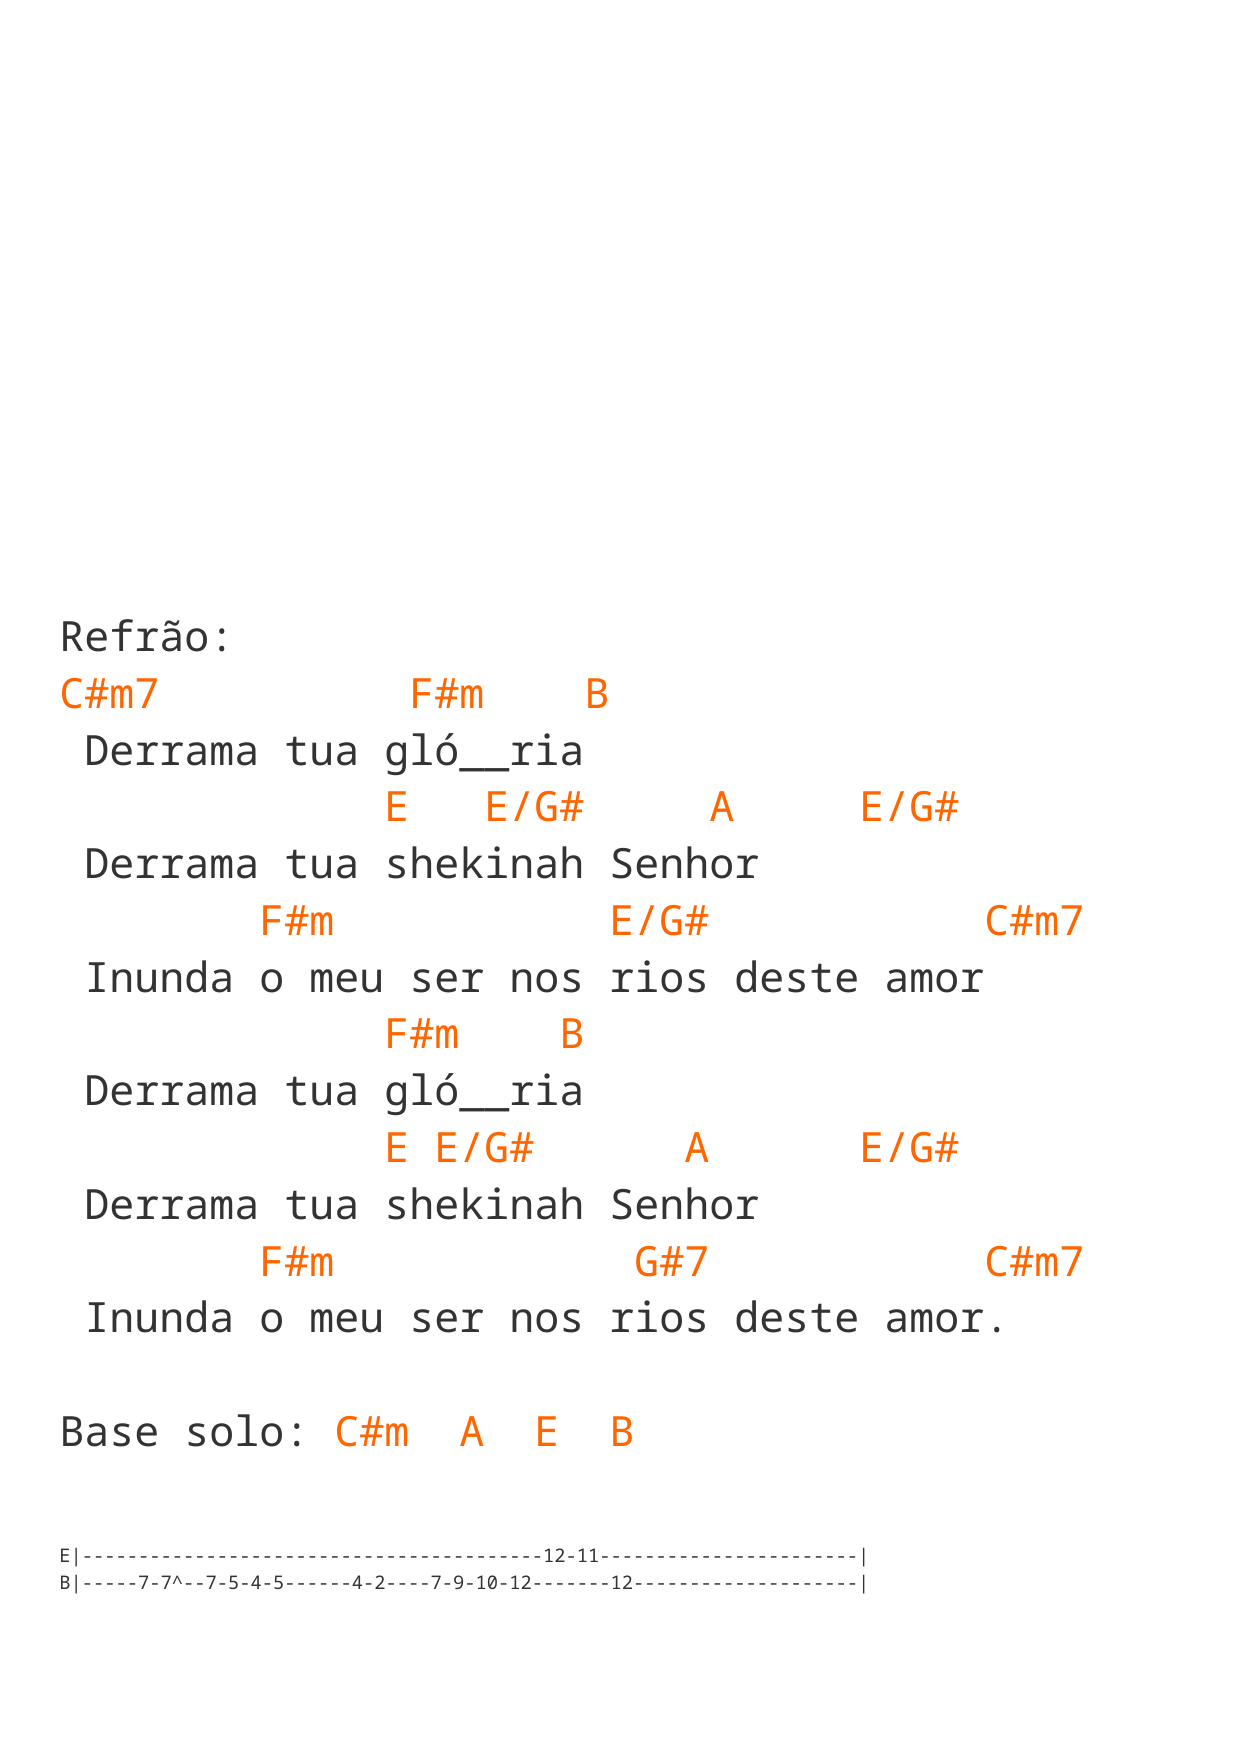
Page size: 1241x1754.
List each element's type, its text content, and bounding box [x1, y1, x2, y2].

text Inunda o meu ser nos rios deste amor. [59, 1288, 1167, 1345]
text C#m7 F#m B [59, 664, 1167, 721]
text Refrão: [59, 607, 1167, 664]
text E E/G# A E/G# [59, 777, 1167, 834]
text F#m G#7 C#m7 [59, 1231, 1167, 1288]
text Base solo: C#m A E B [59, 1402, 1167, 1458]
text F#m B [59, 1004, 1167, 1061]
text E E/G# A E/G# [59, 1118, 1167, 1175]
text Derrama tua shekinah Senhor [59, 834, 1167, 891]
text E|-----------------------------------------12-11-----------------------| [59, 1542, 1167, 1568]
text F#m E/G# C#m7 [59, 891, 1167, 948]
text Inunda o meu ser nos rios deste amor [59, 948, 1167, 1004]
text Derrama tua gló__ria [59, 1061, 1167, 1118]
text Derrama tua shekinah Senhor [59, 1175, 1167, 1231]
text Derrama tua gló__ria [59, 721, 1167, 777]
text B|-----7-7^--7-5-4-5------4-2----7-9-10-12-------12--------------------| [59, 1569, 1167, 1595]
